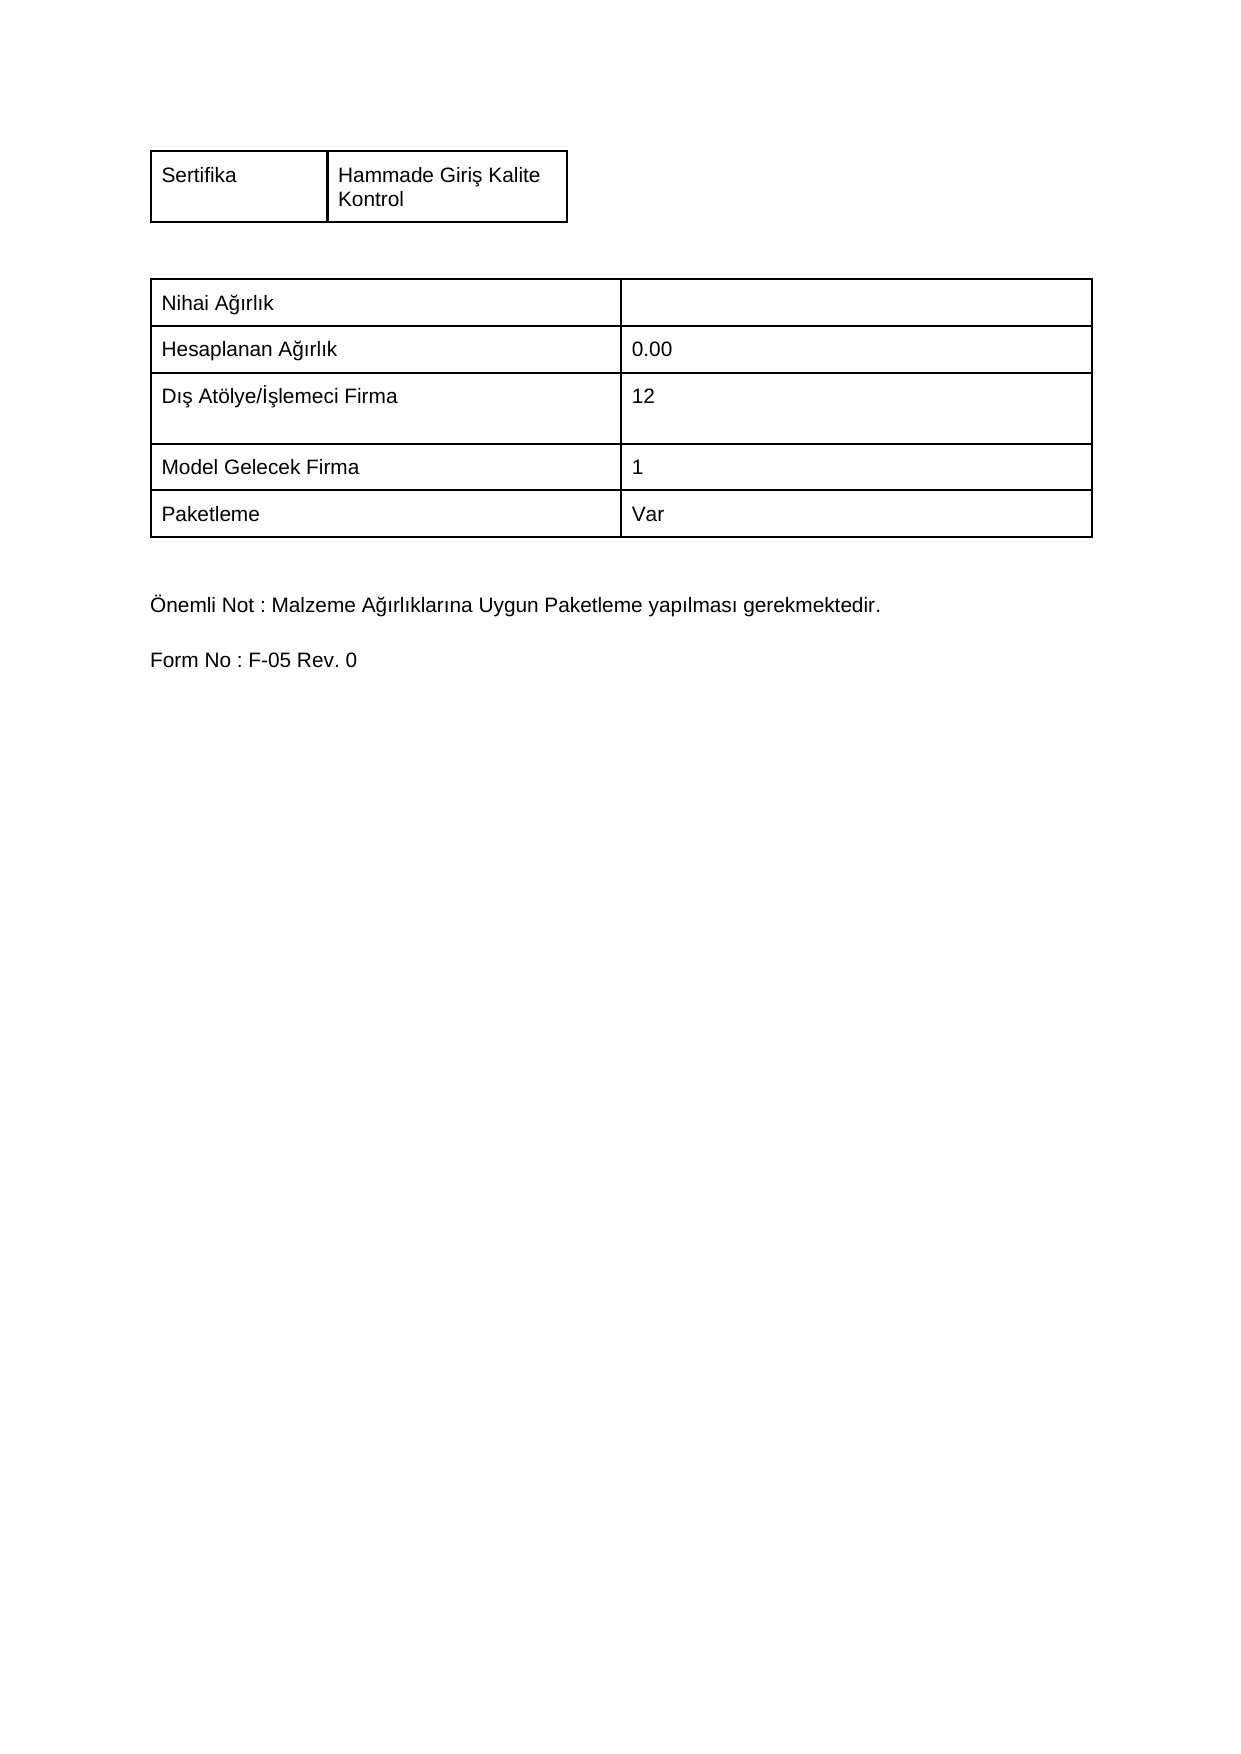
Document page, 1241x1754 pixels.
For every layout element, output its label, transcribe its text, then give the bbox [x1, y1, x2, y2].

table_cell 0.00 [622, 327, 1091, 372]
table_cell Dış Atölye/İşlemeci Firma [152, 374, 620, 442]
table_header [622, 280, 1091, 325]
table_cell 1 [622, 445, 1091, 489]
text Form No : F-05 Rev. 0 [150, 648, 1090, 672]
text Önemli Not : Malzeme Ağırlıklarına Uygun Paketleme yapılması gerekmektedir. [150, 593, 1090, 617]
table_cell Var [622, 491, 1091, 536]
table_cell 12 [622, 374, 1091, 442]
table_header Nihai Ağırlık [152, 280, 620, 325]
table_cell Model Gelecek Firma [152, 445, 620, 489]
table_cell Hammade Giriş Kalite Kontrol [329, 152, 566, 221]
table_cell Paketleme [152, 491, 620, 536]
table_cell Hesaplanan Ağırlık [152, 327, 620, 372]
table_cell Sertifika [152, 152, 326, 221]
